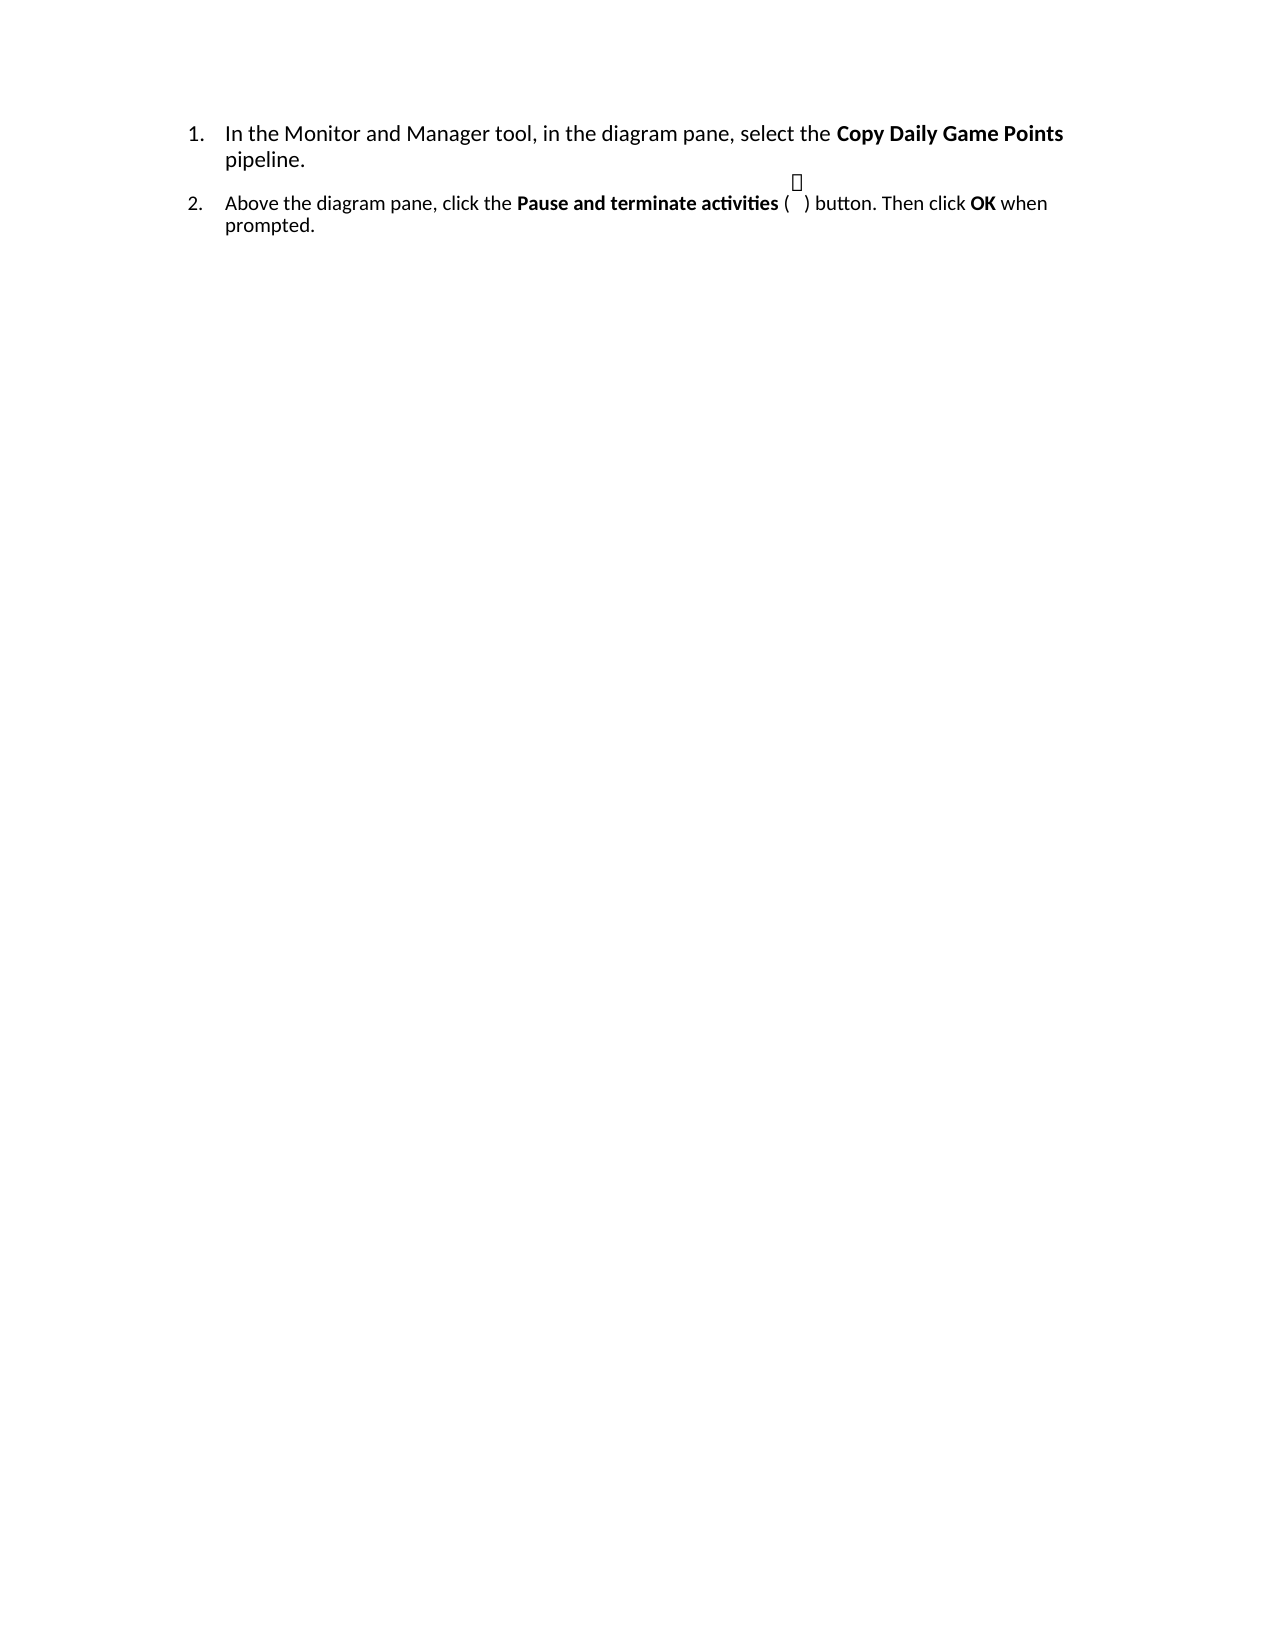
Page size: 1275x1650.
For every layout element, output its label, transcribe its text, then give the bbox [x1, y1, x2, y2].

list In the Monitor and Manager tool, in the diagram pane, select the Copy Daily Game Points pipeline. [187, 120, 1064, 173]
list Above the diagram pane, click the Pause and terminate activities () button. Then click OK when prompted. [187, 177, 1079, 237]
